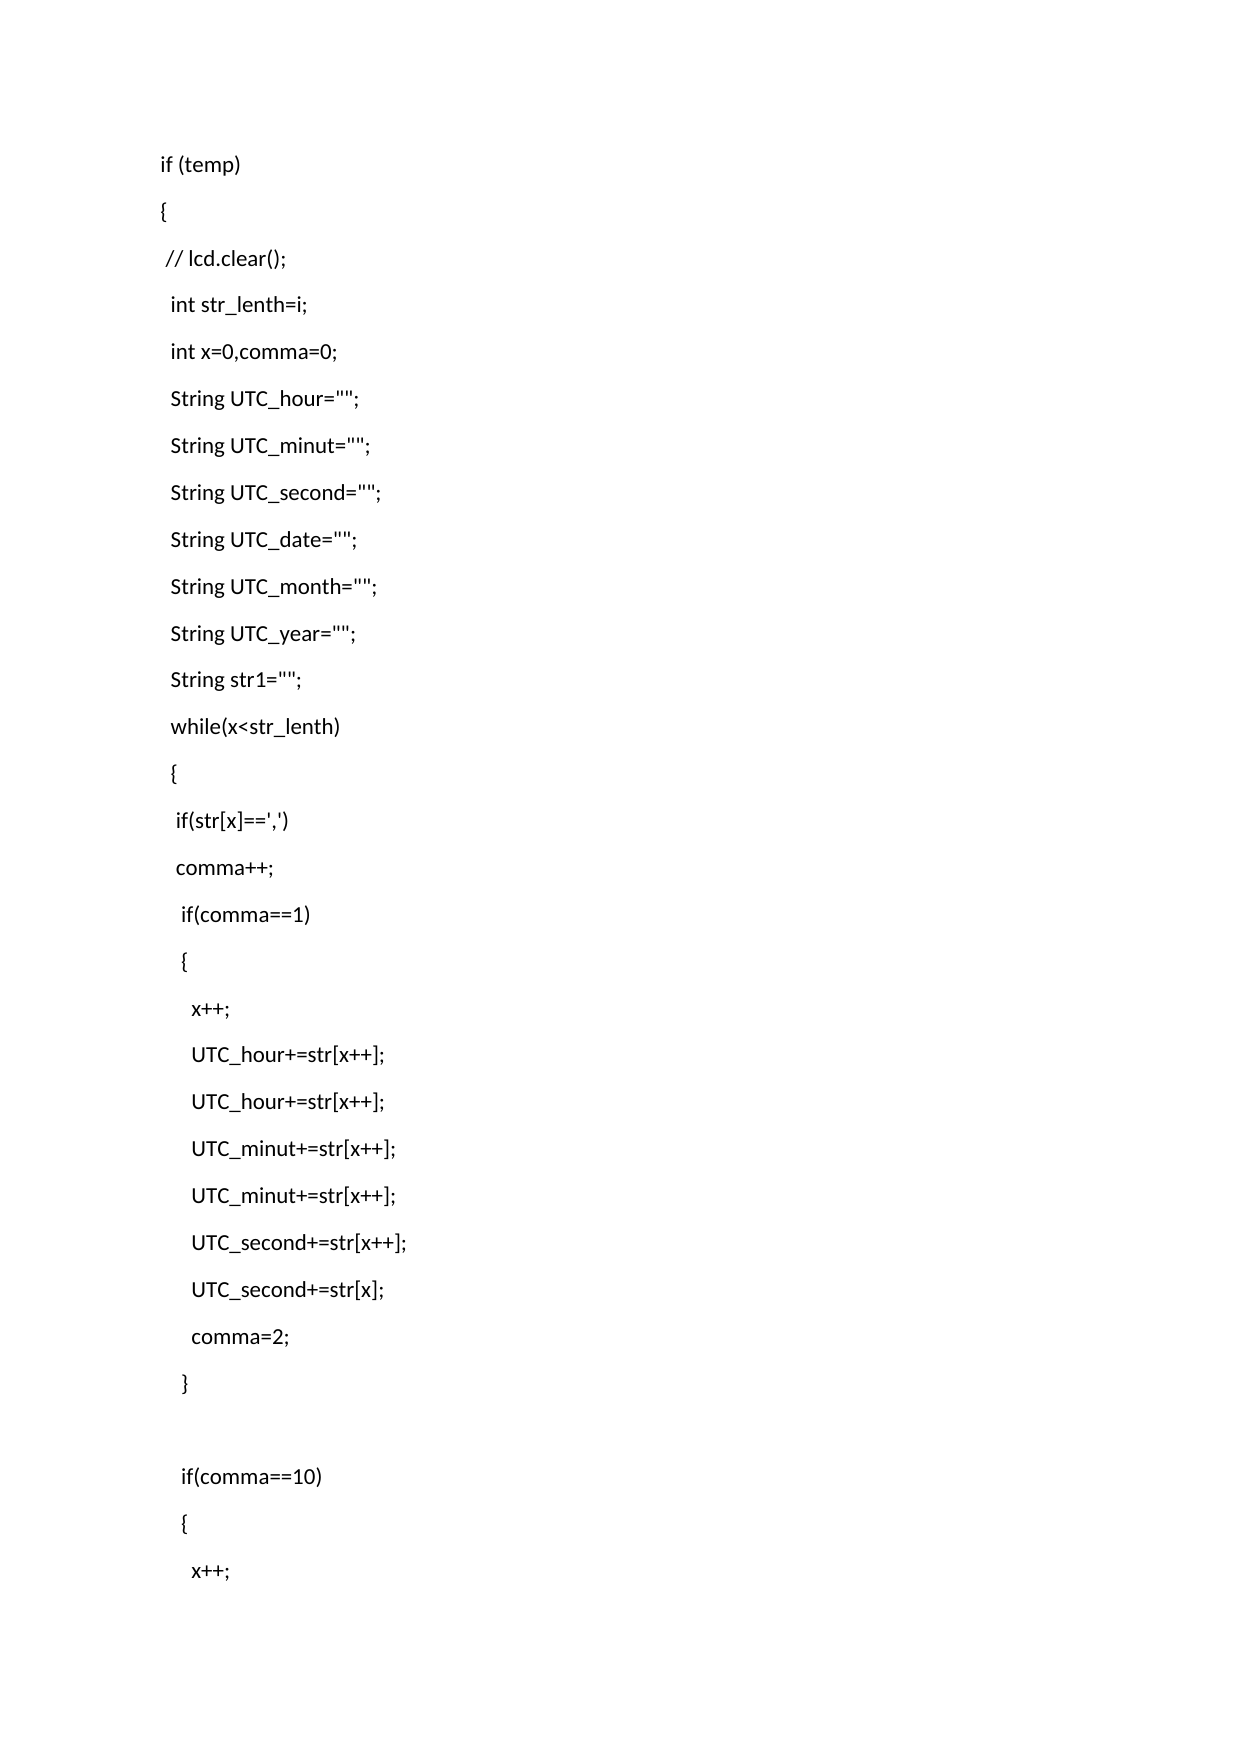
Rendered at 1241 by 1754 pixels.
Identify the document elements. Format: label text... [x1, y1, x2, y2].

text String UTC_hour=""; [150, 384, 1090, 412]
text { [150, 1509, 1090, 1537]
text if(comma==1) [150, 900, 1090, 928]
text UTC_minut+=str[x++]; [150, 1134, 1090, 1162]
text UTC_hour+=str[x++]; [150, 1087, 1090, 1116]
text String str1=""; [150, 666, 1090, 694]
text { [150, 759, 1090, 787]
text // lcd.clear(); [150, 244, 1090, 272]
text if (temp) [150, 150, 1090, 178]
text String UTC_date=""; [150, 525, 1090, 553]
text if(str[x]==',') [150, 806, 1090, 834]
text } [150, 1369, 1090, 1397]
text int str_lenth=i; [150, 291, 1090, 319]
text String UTC_month=""; [150, 572, 1090, 600]
text String UTC_year=""; [150, 619, 1090, 647]
text x++; [150, 1556, 1090, 1584]
text UTC_second+=str[x++]; [150, 1228, 1090, 1256]
text comma=2; [150, 1322, 1090, 1350]
text String UTC_minut=""; [150, 431, 1090, 459]
text UTC_minut+=str[x++]; [150, 1181, 1090, 1209]
text { [150, 197, 1090, 225]
text UTC_hour+=str[x++]; [150, 1041, 1090, 1069]
text x++; [150, 994, 1090, 1022]
text { [150, 947, 1090, 975]
text if(comma==10) [150, 1462, 1090, 1491]
text String UTC_second=""; [150, 478, 1090, 506]
text int x=0,comma=0; [150, 337, 1090, 366]
text while(x<str_lenth) [150, 712, 1090, 741]
text comma++; [150, 853, 1090, 881]
text UTC_second+=str[x]; [150, 1275, 1090, 1303]
